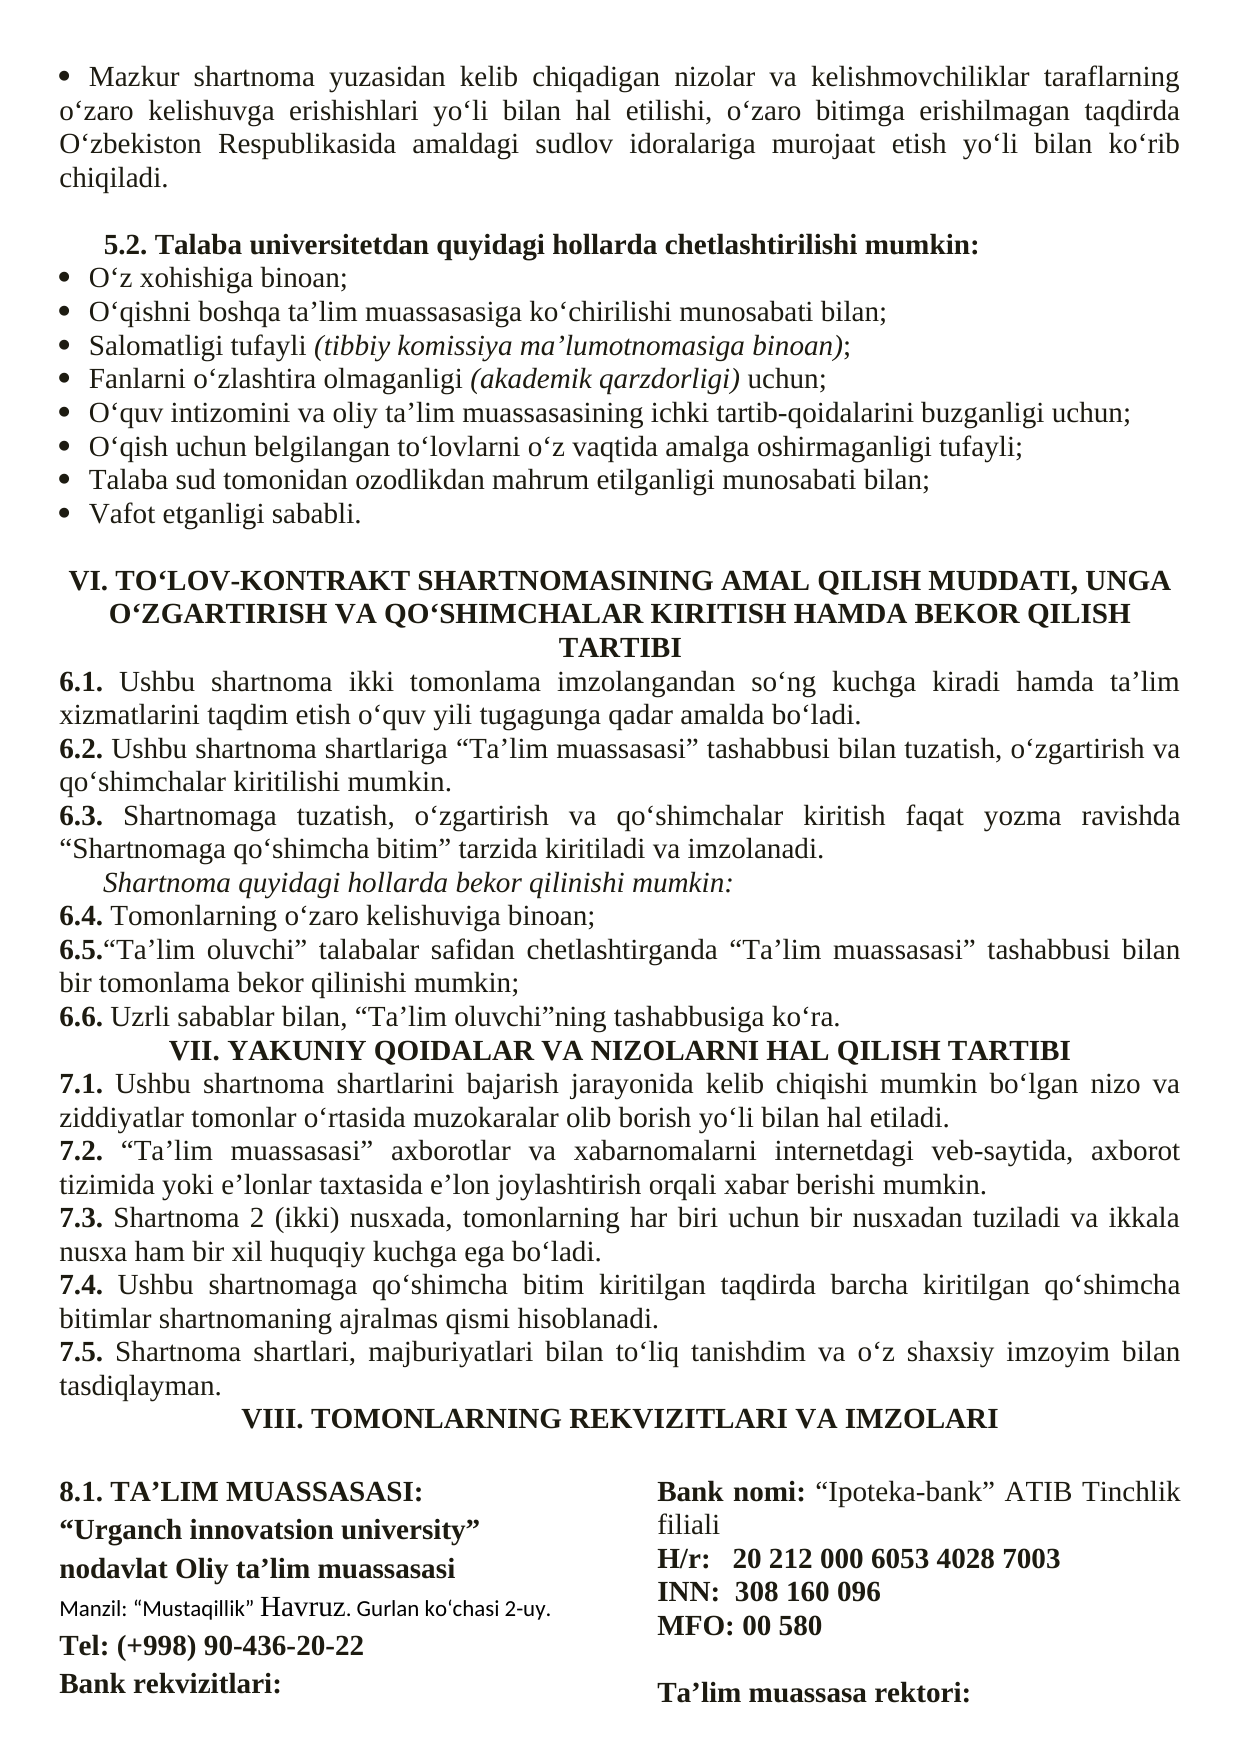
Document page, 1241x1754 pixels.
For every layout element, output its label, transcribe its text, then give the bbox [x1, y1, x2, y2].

list Oʻz xohishiga binoan; [59, 260, 1181, 294]
text 6.5.“Ta’lim oluvchi” talabalar safidan chetlashtirganda “Ta’lim muassasasi” tashabbusi bilan bir tomonlama bekor qilinishi mumkin; [59, 932, 1181, 999]
list Mazkur shartnoma yuzasidan kelib chiqadigan nizolar va kelishmovchiliklar taraflarning oʻzaro kelishuvga erishishlari yoʻli bilan hal etilishi, oʻzaro bitimga erishilmagan taqdirda Oʻzbekiston Respublikasida amaldagi sudlov idoralariga murojaat etish yoʻli bilan koʻrib chiqiladi. [59, 59, 1181, 193]
list Oʻquv intizomini va oliy ta’lim muassasasining ichki tartib-qoidalarini buzganligi uchun; [59, 395, 1181, 429]
text 7.1. Ushbu shartnoma shartlarini bajarish jarayonida kelib chiqishi mumkin bo‘lgan nizo va ziddiyatlar tomonlar o‘rtasida muzokaralar olib borish yo‘li bilan hal etiladi. [59, 1066, 1181, 1133]
list Salomatligi tufayli (tibbiy komissiya ma’lumotnomasiga binoan); [59, 328, 1181, 361]
text Manzil: “Mustaqillik” Havruz. Gurlan koʻchasi 2-uy. [59, 1589, 583, 1623]
text H/r: 20 212 000 6053 4028 7003 [657, 1541, 1181, 1574]
text MFO: 00 580 [657, 1608, 1181, 1641]
text Tel: (+998) 90-436-20-22 [59, 1628, 583, 1661]
text 7.3. Shartnoma 2 (ikki) nusxada, tomonlarning har biri uchun bir nusxadan tuziladi va ikkala nusxa ham bir xil huquqiy kuchga ega bo‘ladi. [59, 1200, 1181, 1267]
text 6.3. Shartnomaga tuzatish, o‘zgartirish va qo‘shimchalar kiritish faqat yozma ravishda “Shartnomaga qo‘shimcha bitim” tarzida kiritiladi va imzolanadi. [59, 798, 1181, 865]
list Oʻqish uchun belgilangan toʻlovlarni oʻz vaqtida amalga oshirmaganligi tufayli; [59, 429, 1181, 462]
text 6.6. Uzrli sabablar bilan, “Ta’lim oluvchi”ning tashabbusiga ko‘ra. [59, 999, 1181, 1033]
text “Urganch innovatsion university” nodavlat Oliy ta’lim muassasasi [59, 1512, 583, 1584]
list Fanlarni oʻzlashtira olmaganligi (akademik qarzdorligi) uchun; [59, 361, 1181, 395]
text VI. TO‘LOV-KONTRAKT SHARTNOMASINING AMAL QILISH MUDDATI, UNGA O‘ZGARTIRISH VA QO‘SHIMCHALAR KIRITISH HAMDA BEKOR QILISH TARTIBI [59, 563, 1181, 664]
list Oʻqishni boshqa ta’lim muassasasiga koʻchirilishi munosabati bilan; [59, 294, 1181, 328]
text VII. YAKUNIY QOIDALAR VA NIZOLARNI HAL QILISH TARTIBI [59, 1033, 1181, 1066]
text Bank nomi: “Ipoteka-bank” ATIB Tinchlik filiali [657, 1474, 1181, 1541]
text 6.1. Ushbu shartnoma ikki tomonlama imzolangandan so‘ng kuchga kiradi hamda ta’lim xizmatlarini taqdim etish o‘quv yili tugagunga qadar amalda bo‘ladi. [59, 664, 1181, 731]
text 7.5. Shartnoma shartlari, majburiyatlari bilan to‘liq tanishdim va o‘z shaxsiy imzoyim bilan tasdiqlayman. [59, 1334, 1181, 1402]
list Vafot etganligi sababli. [59, 496, 1181, 529]
text 6.2. Ushbu shartnoma shartlariga “Ta’lim muassasasi” tashabbusi bilan tuzatish, o‘zgartirish va qo‘shimchalar kiritilishi mumkin. [59, 731, 1181, 798]
text VIII. TOMONLARNING REKVIZITLARI VA IMZOLARI [59, 1402, 1181, 1435]
text INN: 308 160 096 [657, 1574, 1181, 1608]
text Ta’lim muassasa rektori: [657, 1675, 1181, 1708]
text 6.4. Tomonlarning o‘zaro kelishuviga binoan; [59, 898, 1181, 932]
list Talaba sud tomonidan ozodlikdan mahrum etilganligi munosabati bilan; [59, 462, 1181, 496]
text 7.4. Ushbu shartnomaga qo‘shimcha bitim kiritilgan taqdirda barcha kiritilgan qo‘shimcha bitimlar shartnomaning ajralmas qismi hisoblanadi. [59, 1267, 1181, 1334]
text Bank rekvizitlari: [59, 1666, 583, 1700]
text 7.2. “Ta’lim muassasasi” axborotlar va xabarnomalarni internetdagi veb-saytida, axborot tizimida yoki e’lonlar taxtasida e’lon joylashtirish orqali xabar berishi mumkin. [59, 1133, 1181, 1200]
text Shartnoma quyidagi hollarda bekor qilinishi mumkin: [59, 865, 1181, 898]
text 5.2. Talaba universitetdan quyidagi hollarda chetlashtirilishi mumkin: [59, 227, 1181, 260]
text 8.1. TA’LIM MUASSASASI: [59, 1474, 583, 1507]
